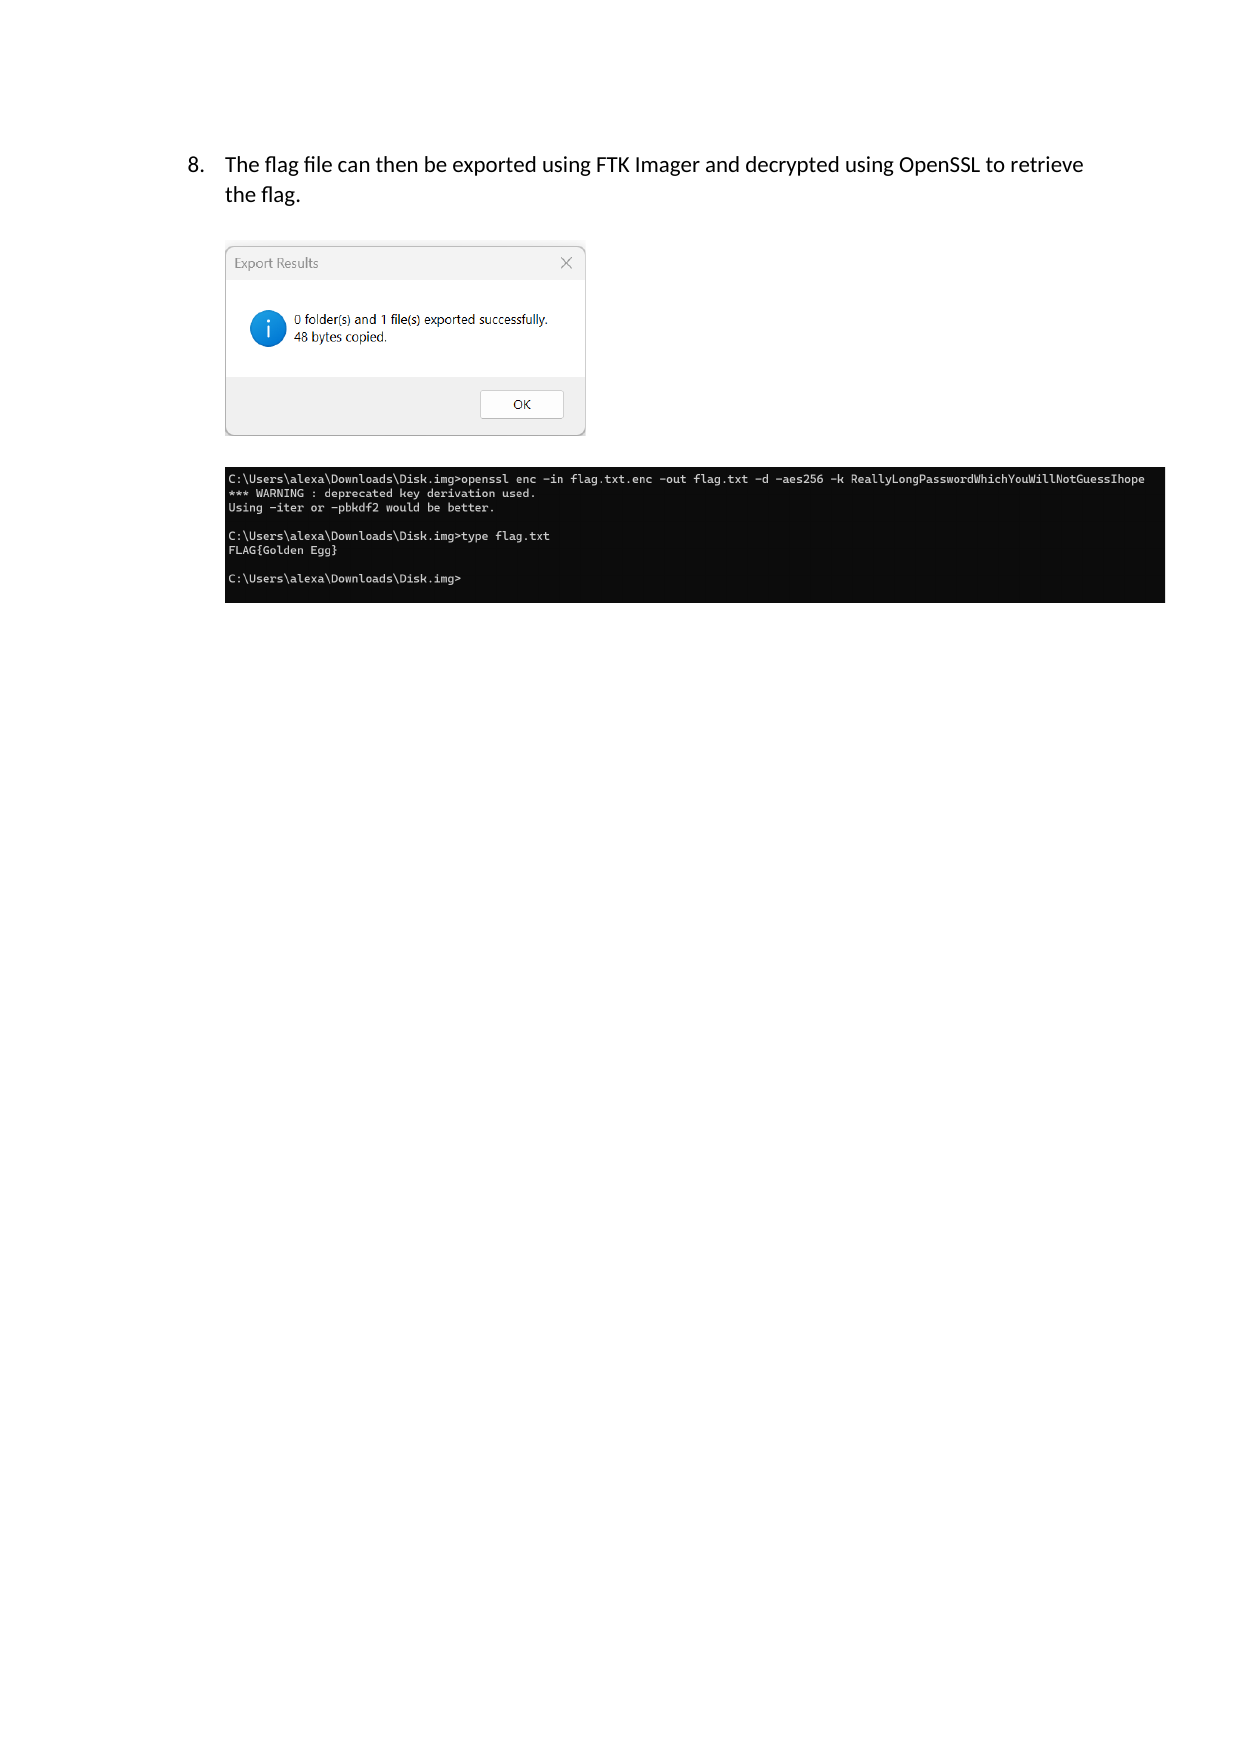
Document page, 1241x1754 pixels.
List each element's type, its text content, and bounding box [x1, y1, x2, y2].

picture [225, 467, 1166, 603]
list The flag file can then be exported using FTK Imager and decrypted using OpenSSL to retrieve the flag. [187, 150, 1090, 208]
picture [225, 240, 586, 436]
